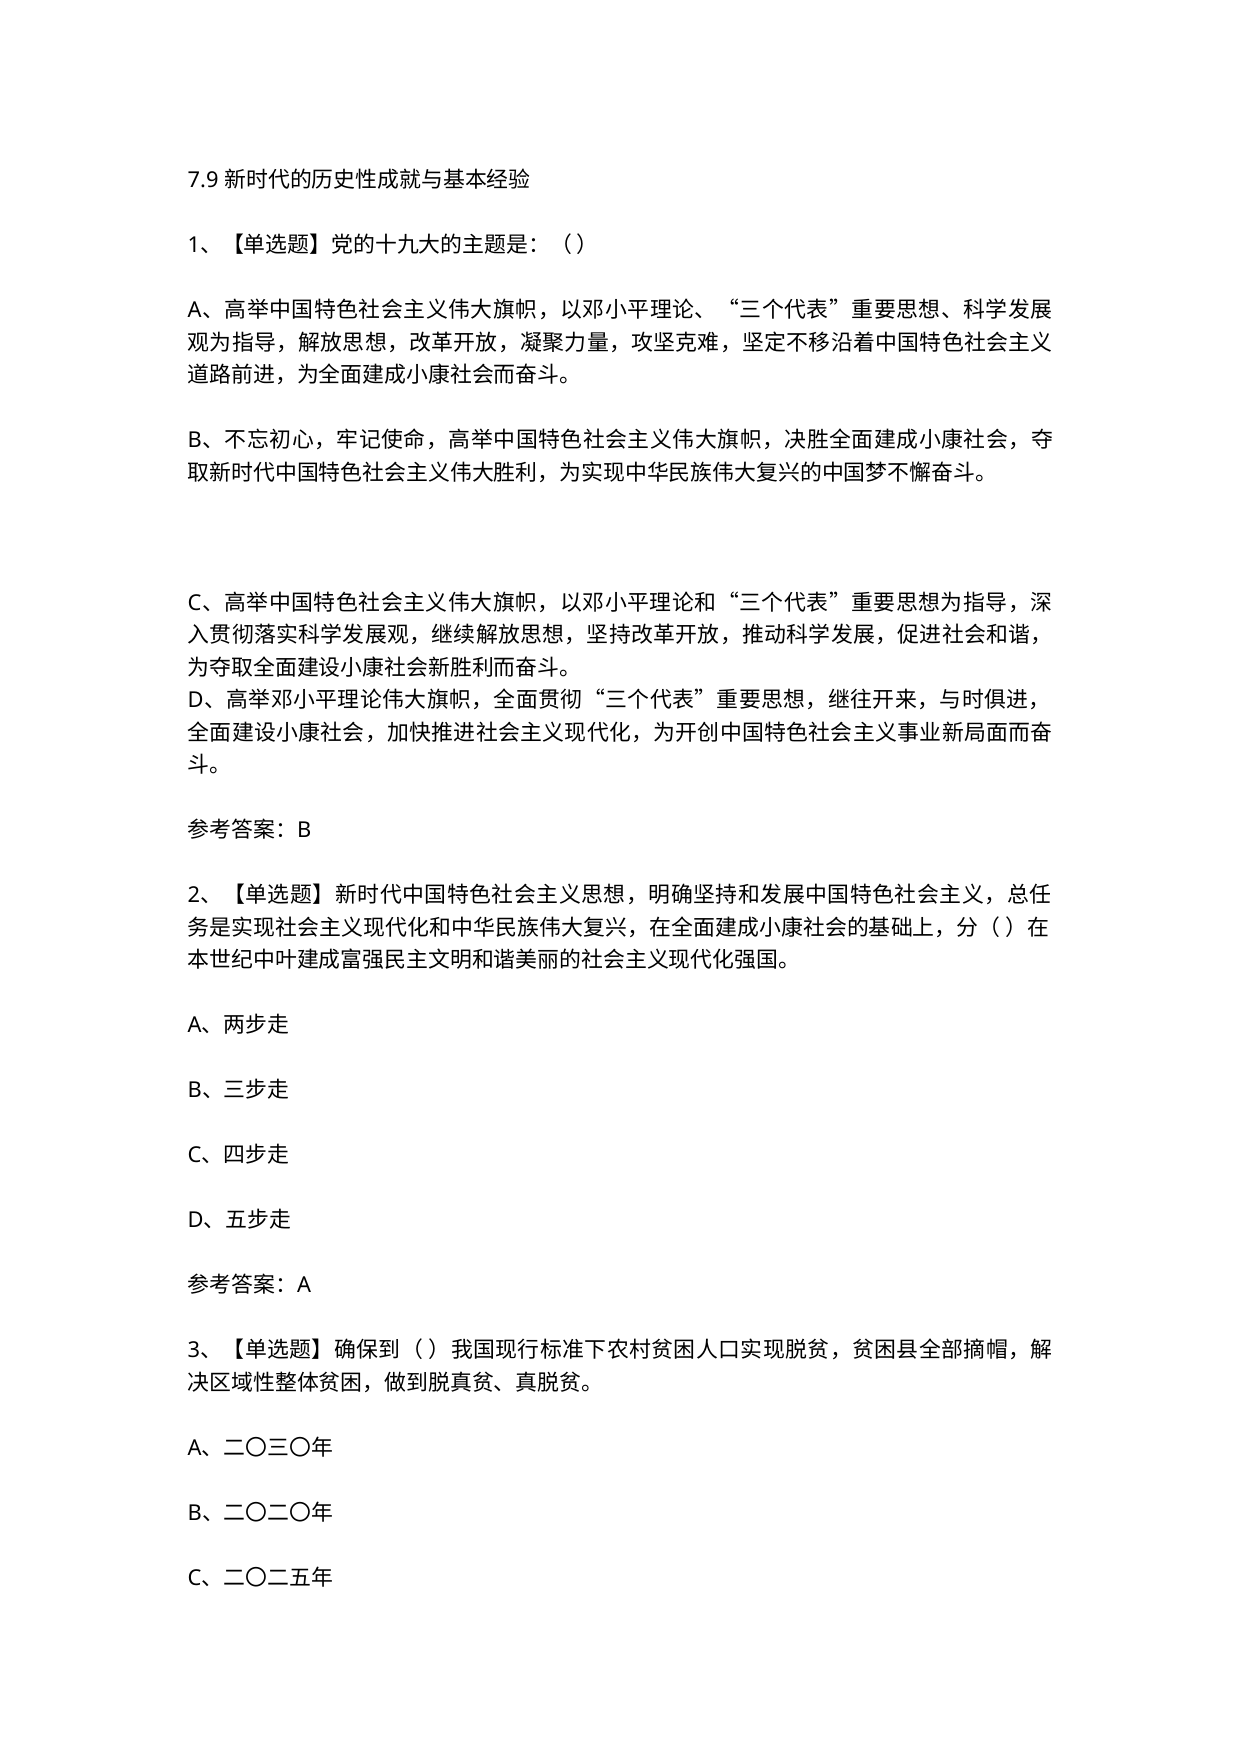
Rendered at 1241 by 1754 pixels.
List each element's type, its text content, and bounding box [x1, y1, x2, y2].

text B、二〇二〇年 [187, 1494, 1053, 1527]
text C、四步走 [187, 1137, 1053, 1169]
text D、高举邓小平理论伟大旗帜，全面贯彻“三个代表”重要思想，继往开来，与时俱进，全面建设小康社会，加快推进社会主义现代化，为开创中国特色社会主义事业新局面而奋斗。 [187, 682, 1053, 779]
text A、高举中国特色社会主义伟大旗帜，以邓小平理论、“三个代表”重要思想、科学发展观为指导，解放思想，改革开放，凝聚力量，攻坚克难，坚定不移沿着中国特色社会主义道路前进，为全面建成小康社会而奋斗。 [187, 292, 1053, 389]
text 2、【单选题】新时代中国特色社会主义思想，明确坚持和发展中国特色社会主义，总任务是实现社会主义现代化和中华民族伟大复兴，在全面建成小康社会的基础上，分（ ）在本世纪中叶建成富强民主文明和谐美丽的社会主义现代化强国。 [187, 877, 1053, 974]
text 7.9 新时代的历史性成就与基本经验 [187, 162, 1053, 194]
text B、不忘初心，牢记使命，高举中国特色社会主义伟大旗帜，决胜全面建成小康社会，夺取新时代中国特色社会主义伟大胜利，为实现中华民族伟大复兴的中国梦不懈奋斗。 [187, 422, 1053, 487]
text 参考答案：B [187, 812, 1053, 844]
text C、二〇二五年 [187, 1559, 1053, 1592]
text C、高举中国特色社会主义伟大旗帜，以邓小平理论和“三个代表”重要思想为指导，深入贯彻落实科学发展观，继续解放思想，坚持改革开放，推动科学发展，促进社会和谐，为夺取全面建设小康社会新胜利而奋斗。 [187, 584, 1053, 682]
text 参考答案：A [187, 1267, 1053, 1299]
text D、五步走 [187, 1202, 1053, 1234]
text A、两步走 [187, 1007, 1053, 1039]
text B、三步走 [187, 1072, 1053, 1104]
text 1、【单选题】党的十九大的主题是：（ ） [187, 227, 1053, 259]
text 3、【单选题】确保到（ ）我国现行标准下农村贫困人口实现脱贫，贫困县全部摘帽，解决区域性整体贫困，做到脱真贫、真脱贫。 [187, 1332, 1053, 1397]
text A、二〇三〇年 [187, 1429, 1053, 1462]
